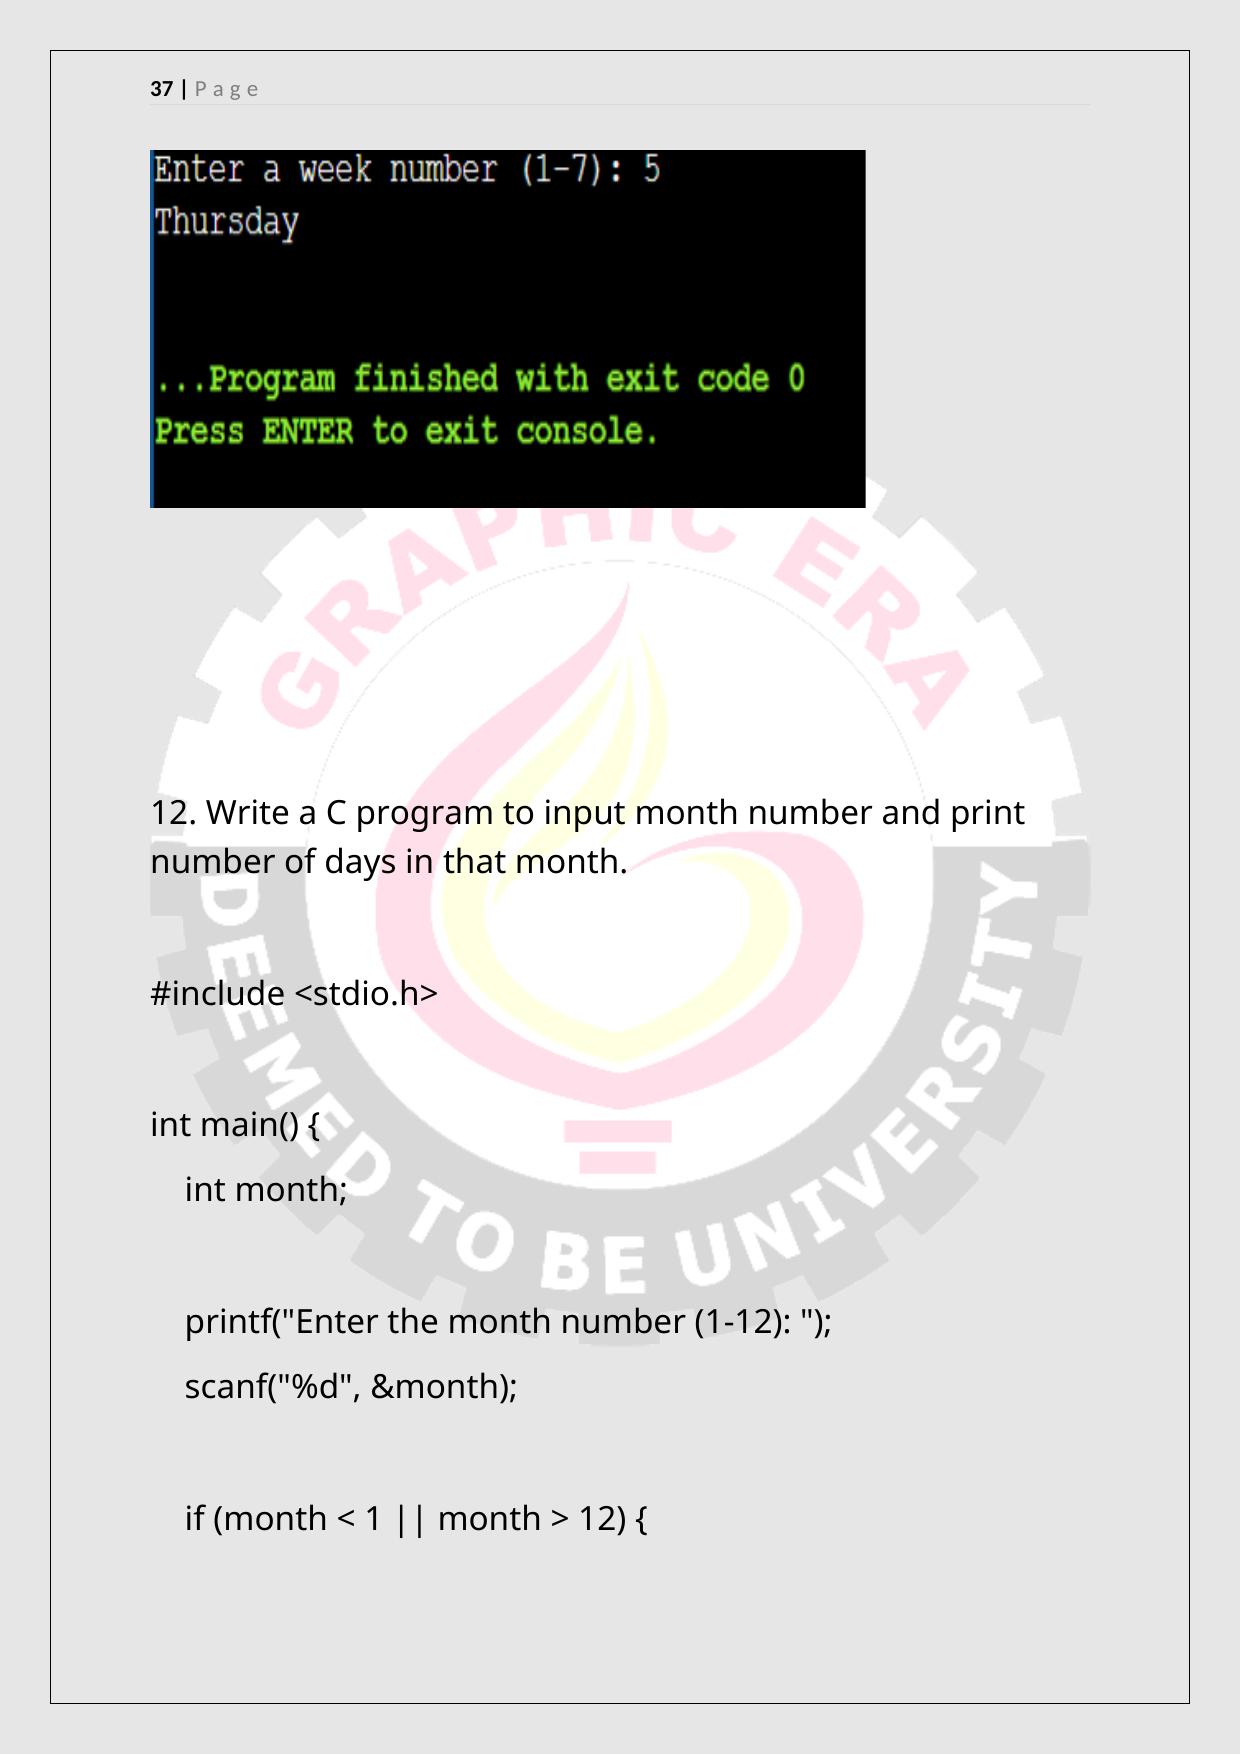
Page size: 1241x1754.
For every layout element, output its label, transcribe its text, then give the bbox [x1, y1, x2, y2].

text scanf("%d", &month); [150, 1363, 1090, 1408]
picture [150, 150, 866, 508]
text int main() { [150, 1101, 1090, 1146]
text printf("Enter the month number (1-12): "); [150, 1297, 1090, 1343]
text #include <stdio.h> [150, 969, 1090, 1015]
text if (month < 1 || month > 12) { [150, 1494, 1090, 1540]
text 12. Write a C program to input month number and print number of days in that month. [150, 789, 1090, 883]
text int month; [150, 1166, 1090, 1212]
